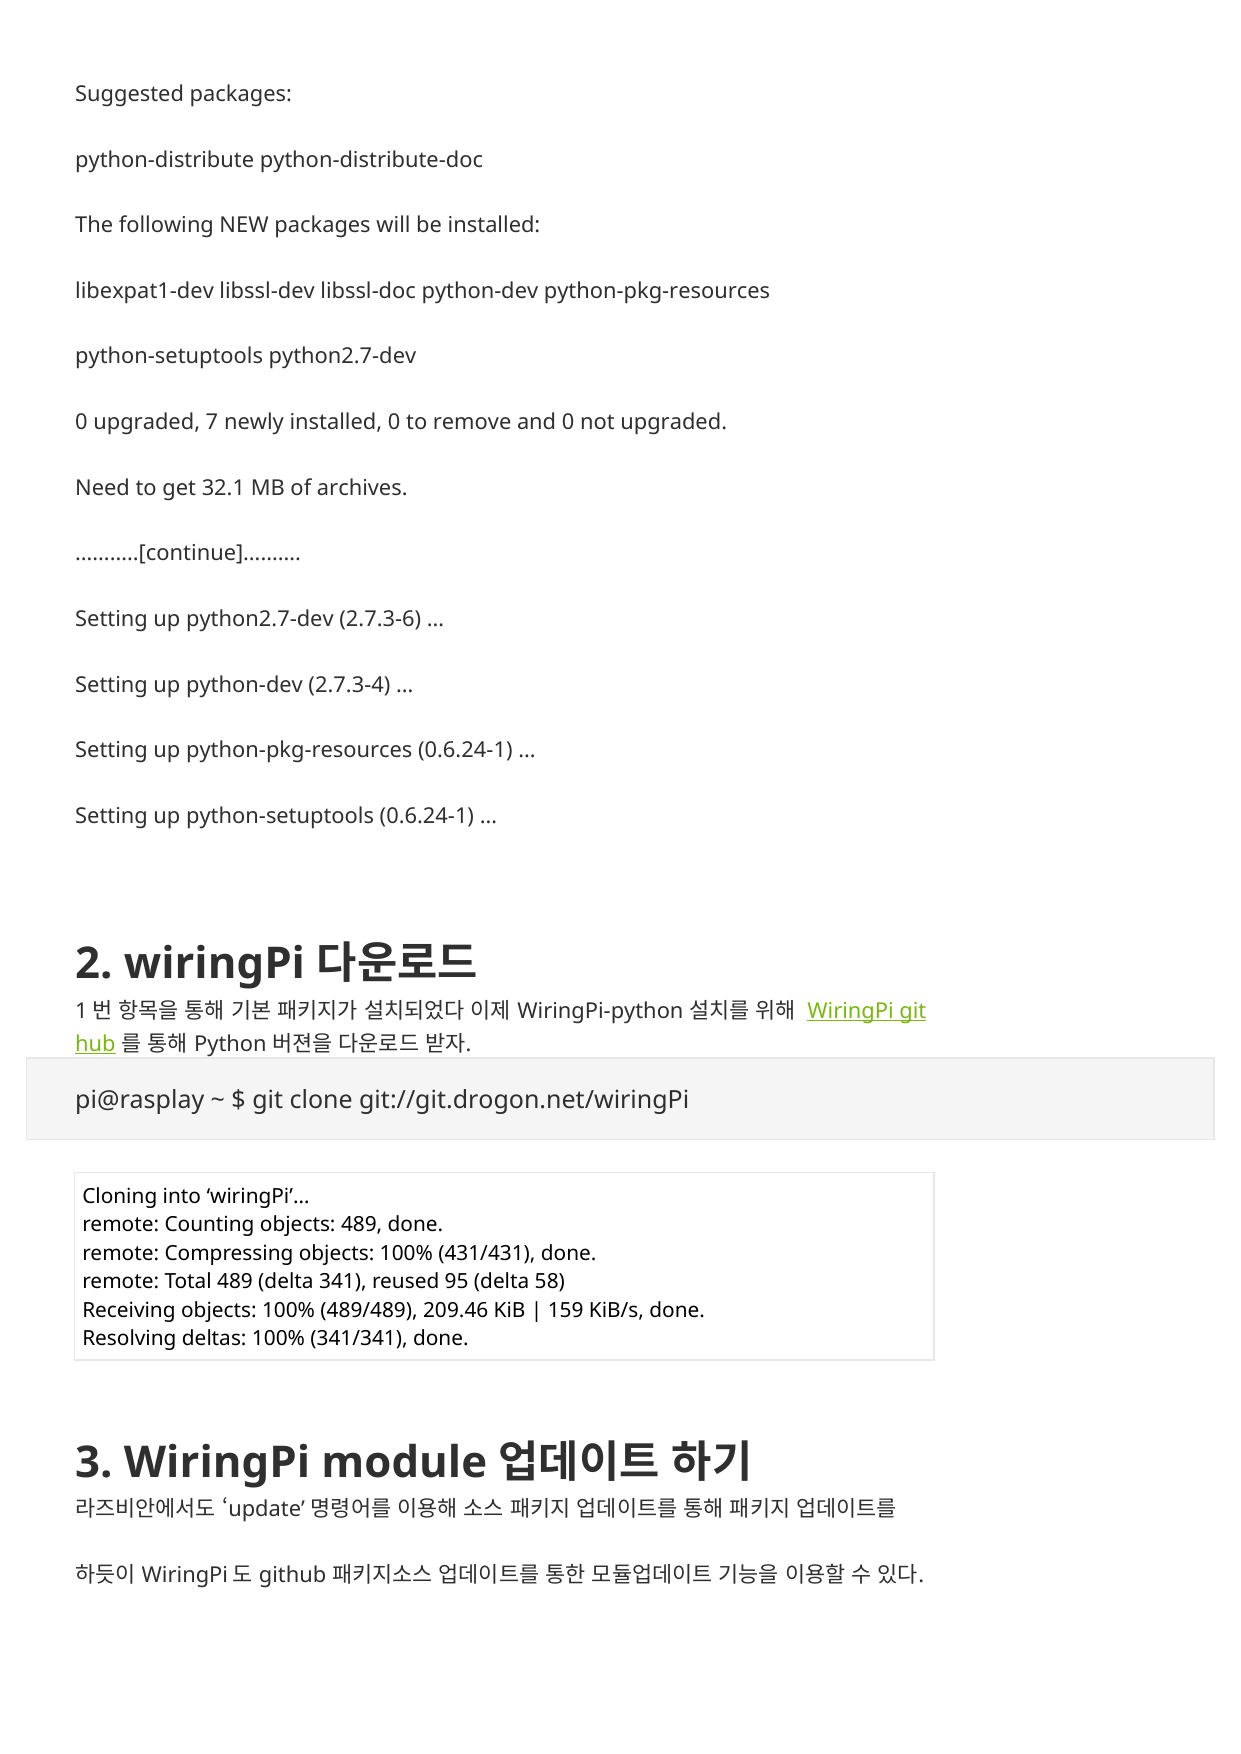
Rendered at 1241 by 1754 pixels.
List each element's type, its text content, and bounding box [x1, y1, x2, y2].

text 1번 항목을 통해 기본 패키지가 설치되었다 이제 WiringPi-python 설치를 위해 WiringPi git [75, 992, 1165, 1024]
text Need to get 32.1 MB of archives. [75, 469, 1165, 502]
text hub 를 통해 Python 버젼을 다운로드 받자. [75, 1024, 1165, 1057]
text pi@rasplay ~ $ git clone git://git.drogon.net/wiringPi [27, 1059, 1213, 1139]
text Setting up python-dev (2.7.3-4) … [75, 666, 1165, 698]
table_header Cloning into ‘wiringPi’… remote: Counting objects: 489, done. remote: Compressing objects: 100% (431/431), done. remote: Total 489 (delta 341), reused 95 (delta 58) Receiving objects: 100% (489/489), 209.46 KiB | 159 KiB/s, done. Resolving deltas: 100% (341/341), done. [75, 1173, 933, 1359]
text Setting up python-pkg-resources (0.6.24-1) … [75, 731, 1165, 764]
text Suggested packages: [75, 75, 1165, 108]
text Setting up python2.7-dev (2.7.3-6) … [75, 600, 1165, 633]
subtitle 3. WiringPi module 업데이트 하기 [75, 1427, 1165, 1490]
text libexpat1-dev libssl-dev libssl-doc python-dev python-pkg-resources [75, 272, 1165, 305]
text python-distribute python-distribute-doc [75, 141, 1165, 173]
text python-setuptools python2.7-dev [75, 337, 1165, 370]
text The following NEW packages will be installed: [75, 206, 1165, 239]
text Setting up python-setuptools (0.6.24-1) … [75, 797, 1165, 830]
text ………..[continue]………. [75, 534, 1165, 567]
text 0 upgraded, 7 newly installed, 0 to remove and 0 not upgraded. [75, 403, 1165, 436]
text 하듯이 WiringPi도 github 패키지소스 업데이트를 통한 모듈업데이트 기능을 이용할 수 있다. [75, 1556, 1165, 1588]
text 라즈비안에서도 ‘update’ 명령어를 이용해 소스 패키지 업데이트를 통해 패키지 업데이트를 [75, 1490, 1165, 1523]
subtitle 2. wiringPi 다운로드 [75, 928, 1165, 992]
